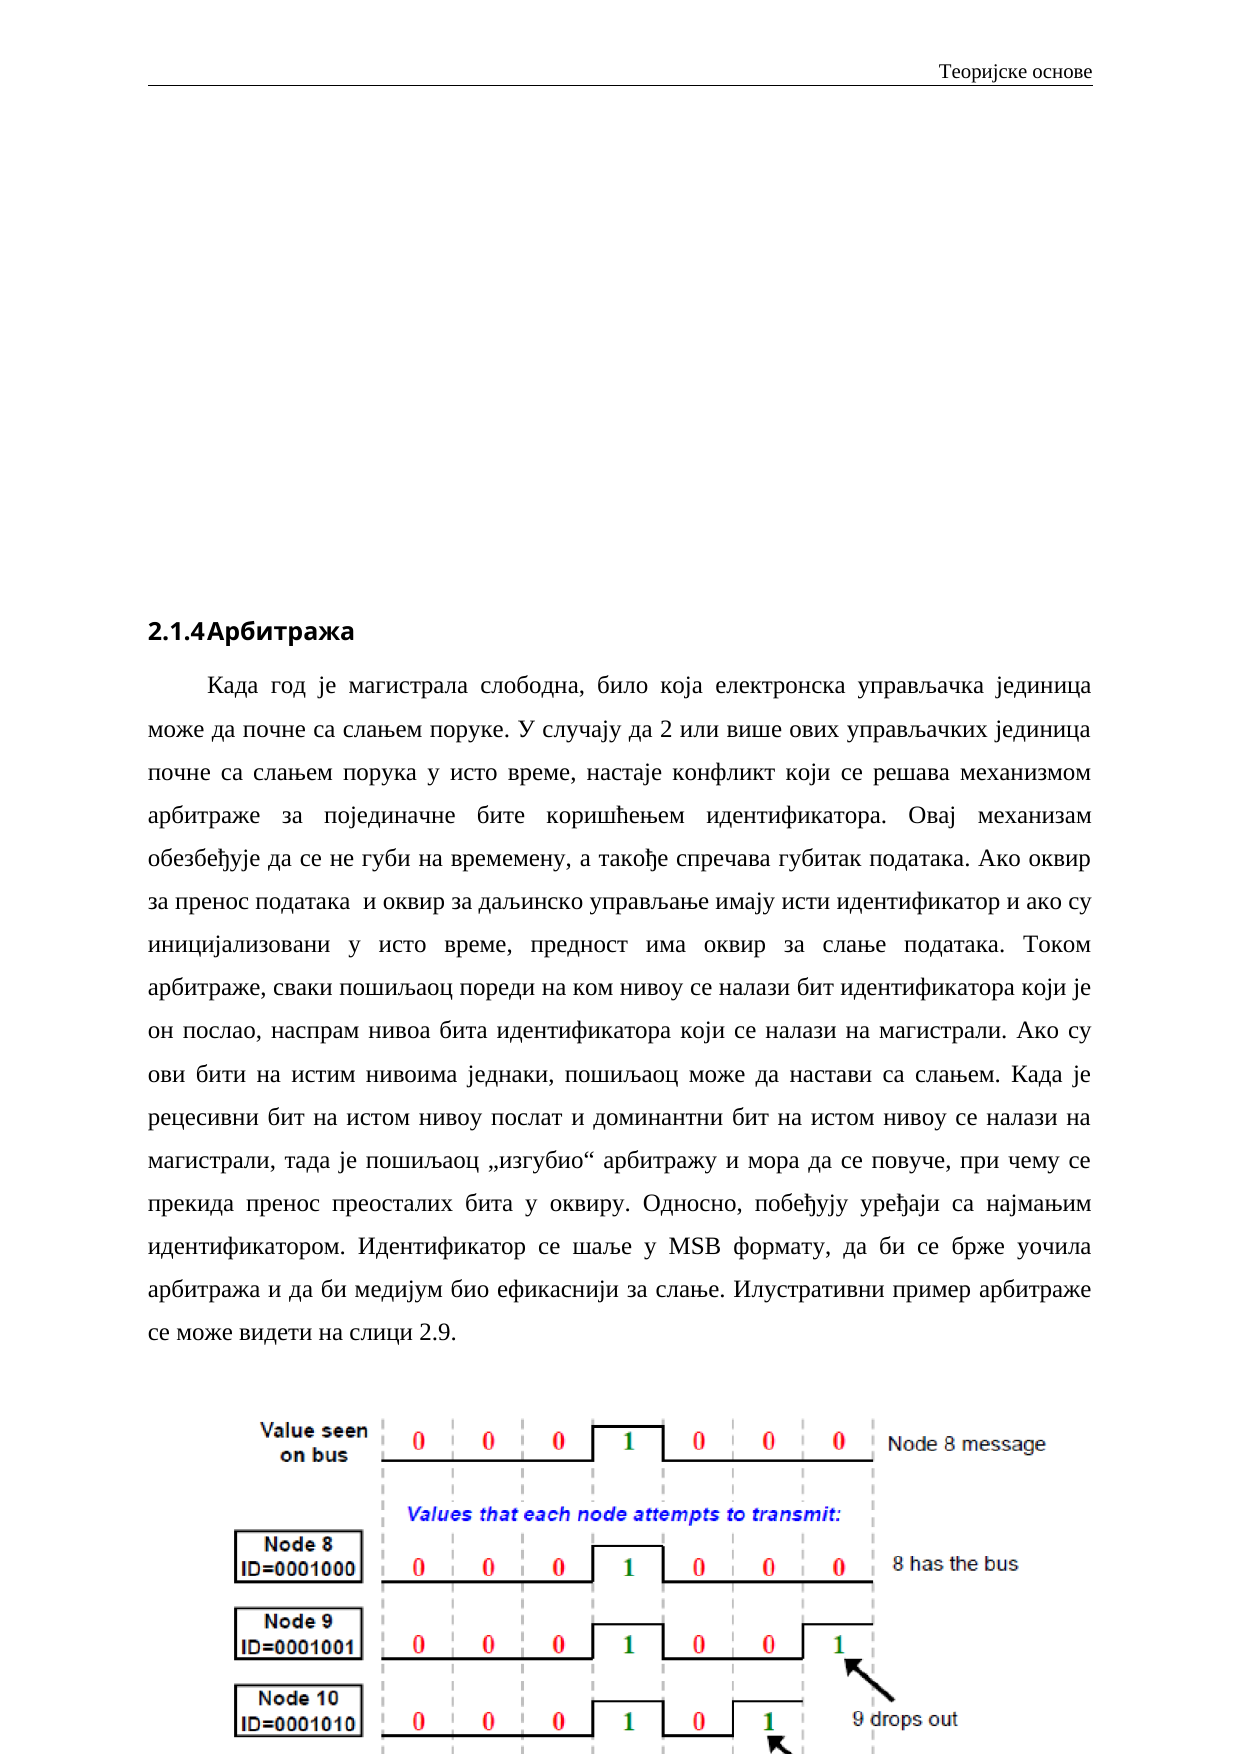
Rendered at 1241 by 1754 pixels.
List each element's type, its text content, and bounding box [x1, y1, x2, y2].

text Када год је магистрала слободна, било која електронска управљачка јединица може да почне са слањем поруке. У случају да 2 или више ових управљачких јединица почне са слањем порука у исто време, настаје конфликт који се решава механизмом арбитраже за појединачне бите коришћењем идентификатора. Овај механизам обезбеђује да се не губи на времемену, а такође спречава губитак података. Ако оквир за пренос података и оквир за даљинско управљање имају исти идентификатор и ако су иницијализовани у исто време, предност има оквир за слање података. Током арбитраже, сваки пошиљаоц пореди на ком нивоу се налази бит идентификатора који је он послао, наспрам нивоа бита идентификатора који се налази на магистрали. Ако су ови бити на истим нивоима једнаки, пошиљаоц може да настави са слањем. Када је рецесивни бит на истом нивоу послат и доминантни бит на истом нивоу се налази на магистрали, тада је пошиљаоц „изгубио“ арбитражу и мора да се повуче, при чему се прекида пренос преосталих бита у оквиру. Односно, побеђују уређаји са најмањим идентификатором. Идентификатор се шаље у MSB формату, да би се брже уочила арбитража и да би медијум био ефикаснији за слање. Илустративни пример арбитраже се може видети на слици 2.9. [148, 671, 1093, 1346]
subtitle Арбитража [148, 613, 1093, 647]
picture [202, 1401, 1072, 1754]
